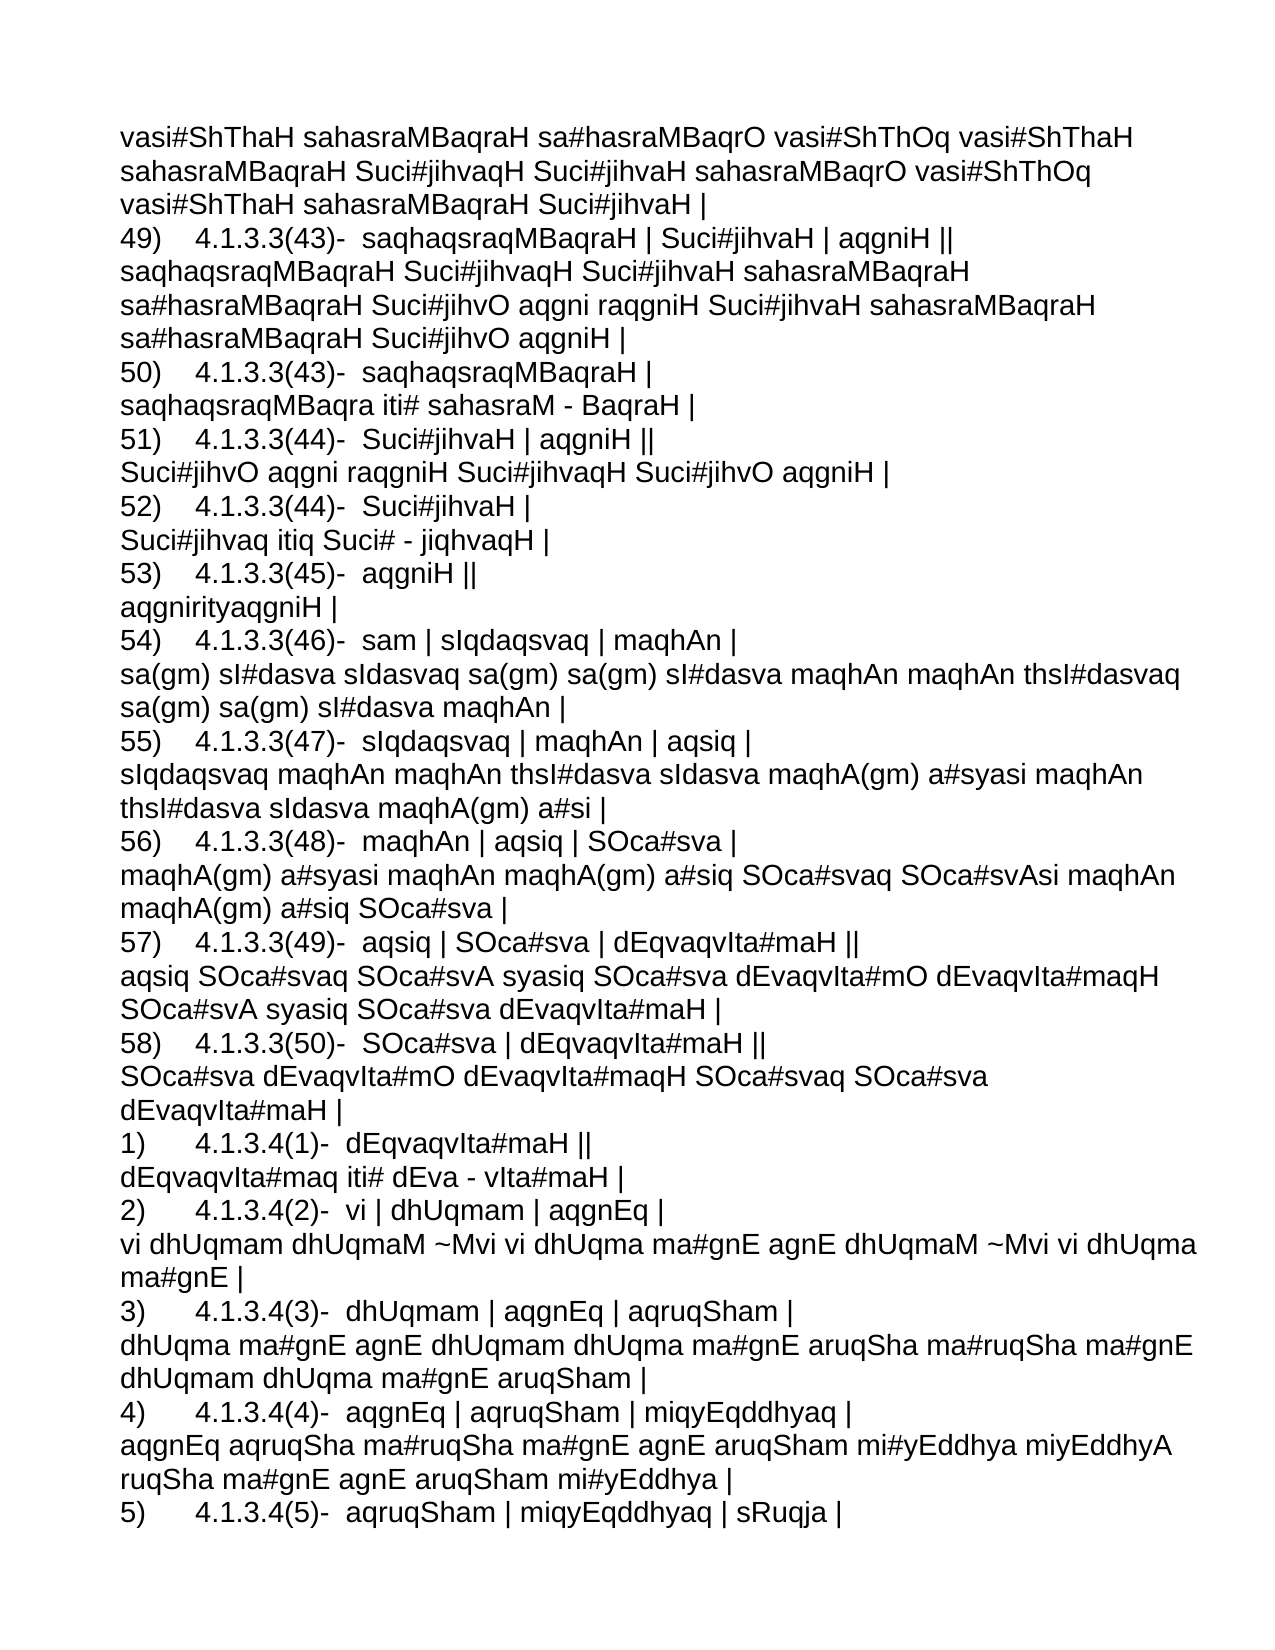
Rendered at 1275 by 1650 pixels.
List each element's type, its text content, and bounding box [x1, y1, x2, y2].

text aqgnirityaqgniH | [120, 589, 1200, 623]
text 54) 4.1.3.3(46)- sam | sIqdaqsvaq | maqhAn | [120, 623, 1200, 657]
text sa(gm) sI#dasva sIdasvaq sa(gm) sa(gm) sI#dasva maqhAn maqhAn thsI#dasvaq sa(gm) sa(gm) sI#dasva maqhAn | [120, 657, 1200, 724]
text 51) 4.1.3.3(44)- Suci#jihvaH | aqgniH || [120, 422, 1200, 455]
text 5) 4.1.3.4(5)- aqruqSham | miqyEqddhyaq | sRuqja | [120, 1495, 1200, 1529]
text 3) 4.1.3.4(3)- dhUqmam | aqgnEq | aqruqSham | [120, 1294, 1200, 1327]
text 53) 4.1.3.3(45)- aqgniH || [120, 556, 1200, 589]
text saqhaqsraqMBaqraH Suci#jihvaqH Suci#jihvaH sahasraMBaqraH sa#hasraMBaqraH Suci#jihvO aqgni raqgniH Suci#jihvaH sahasraMBaqraH sa#hasraMBaqraH Suci#jihvO aqgniH | [120, 254, 1200, 355]
text 2) 4.1.3.4(2)- vi | dhUqmam | aqgnEq | [120, 1193, 1200, 1227]
text Suci#jihvaq itiq Suci# - jiqhvaqH | [120, 522, 1200, 556]
text Suci#jihvO aqgni raqgniH Suci#jihvaqH Suci#jihvO aqgniH | [120, 455, 1200, 489]
text 56) 4.1.3.3(48)- maqhAn | aqsiq | SOca#sva | [120, 824, 1200, 858]
text 1) 4.1.3.4(1)- dEqvaqvIta#maH || [120, 1126, 1200, 1160]
text 4) 4.1.3.4(4)- aqgnEq | aqruqSham | miqyEqddhyaq | [120, 1394, 1200, 1428]
text 50) 4.1.3.3(43)- saqhaqsraqMBaqraH | [120, 355, 1200, 388]
text vi dhUqmam dhUqmaM ~Mvi vi dhUqma ma#gnE agnE dhUqmaM ~Mvi vi dhUqma ma#gnE | [120, 1227, 1200, 1294]
text 57) 4.1.3.3(49)- aqsiq | SOca#sva | dEqvaqvIta#maH || [120, 925, 1200, 958]
text SOca#sva dEvaqvIta#mO dEvaqvIta#maqH SOca#svaq SOca#sva dEvaqvIta#maH | [120, 1059, 1200, 1126]
text dhUqma ma#gnE agnE dhUqmam dhUqma ma#gnE aruqSha ma#ruqSha ma#gnE dhUqmam dhUqma ma#gnE aruqSham | [120, 1327, 1200, 1394]
text dEqvaqvIta#maq iti# dEva - vIta#maH | [120, 1160, 1200, 1193]
text aqsiq SOca#svaq SOca#svA syasiq SOca#sva dEvaqvIta#mO dEvaqvIta#maqH SOca#svA syasiq SOca#sva dEvaqvIta#maH | [120, 958, 1200, 1026]
text aqgnEq aqruqSha ma#ruqSha ma#gnE agnE aruqSham mi#yEddhya miyEddhyA ruqSha ma#gnE agnE aruqSham mi#yEddhya | [120, 1428, 1200, 1495]
text sIqdaqsvaq maqhAn maqhAn thsI#dasva sIdasva maqhA(gm) a#syasi maqhAn thsI#dasva sIdasva maqhA(gm) a#si | [120, 757, 1200, 824]
text saqhaqsraqMBaqra iti# sahasraM - BaqraH | [120, 388, 1200, 422]
text 55) 4.1.3.3(47)- sIqdaqsvaq | maqhAn | aqsiq | [120, 724, 1200, 757]
text 58) 4.1.3.3(50)- SOca#sva | dEqvaqvIta#maH || [120, 1026, 1200, 1059]
text vasi#ShThaH sahasraMBaqraH sa#hasraMBaqrO vasi#ShThOq vasi#ShThaH sahasraMBaqraH Suci#jihvaqH Suci#jihvaH sahasraMBaqrO vasi#ShThOq vasi#ShThaH sahasraMBaqraH Suci#jihvaH | [120, 120, 1200, 221]
text 52) 4.1.3.3(44)- Suci#jihvaH | [120, 489, 1200, 522]
text 49) 4.1.3.3(43)- saqhaqsraqMBaqraH | Suci#jihvaH | aqgniH || [120, 221, 1200, 254]
text maqhA(gm) a#syasi maqhAn maqhA(gm) a#siq SOca#svaq SOca#svAsi maqhAn maqhA(gm) a#siq SOca#sva | [120, 858, 1200, 925]
